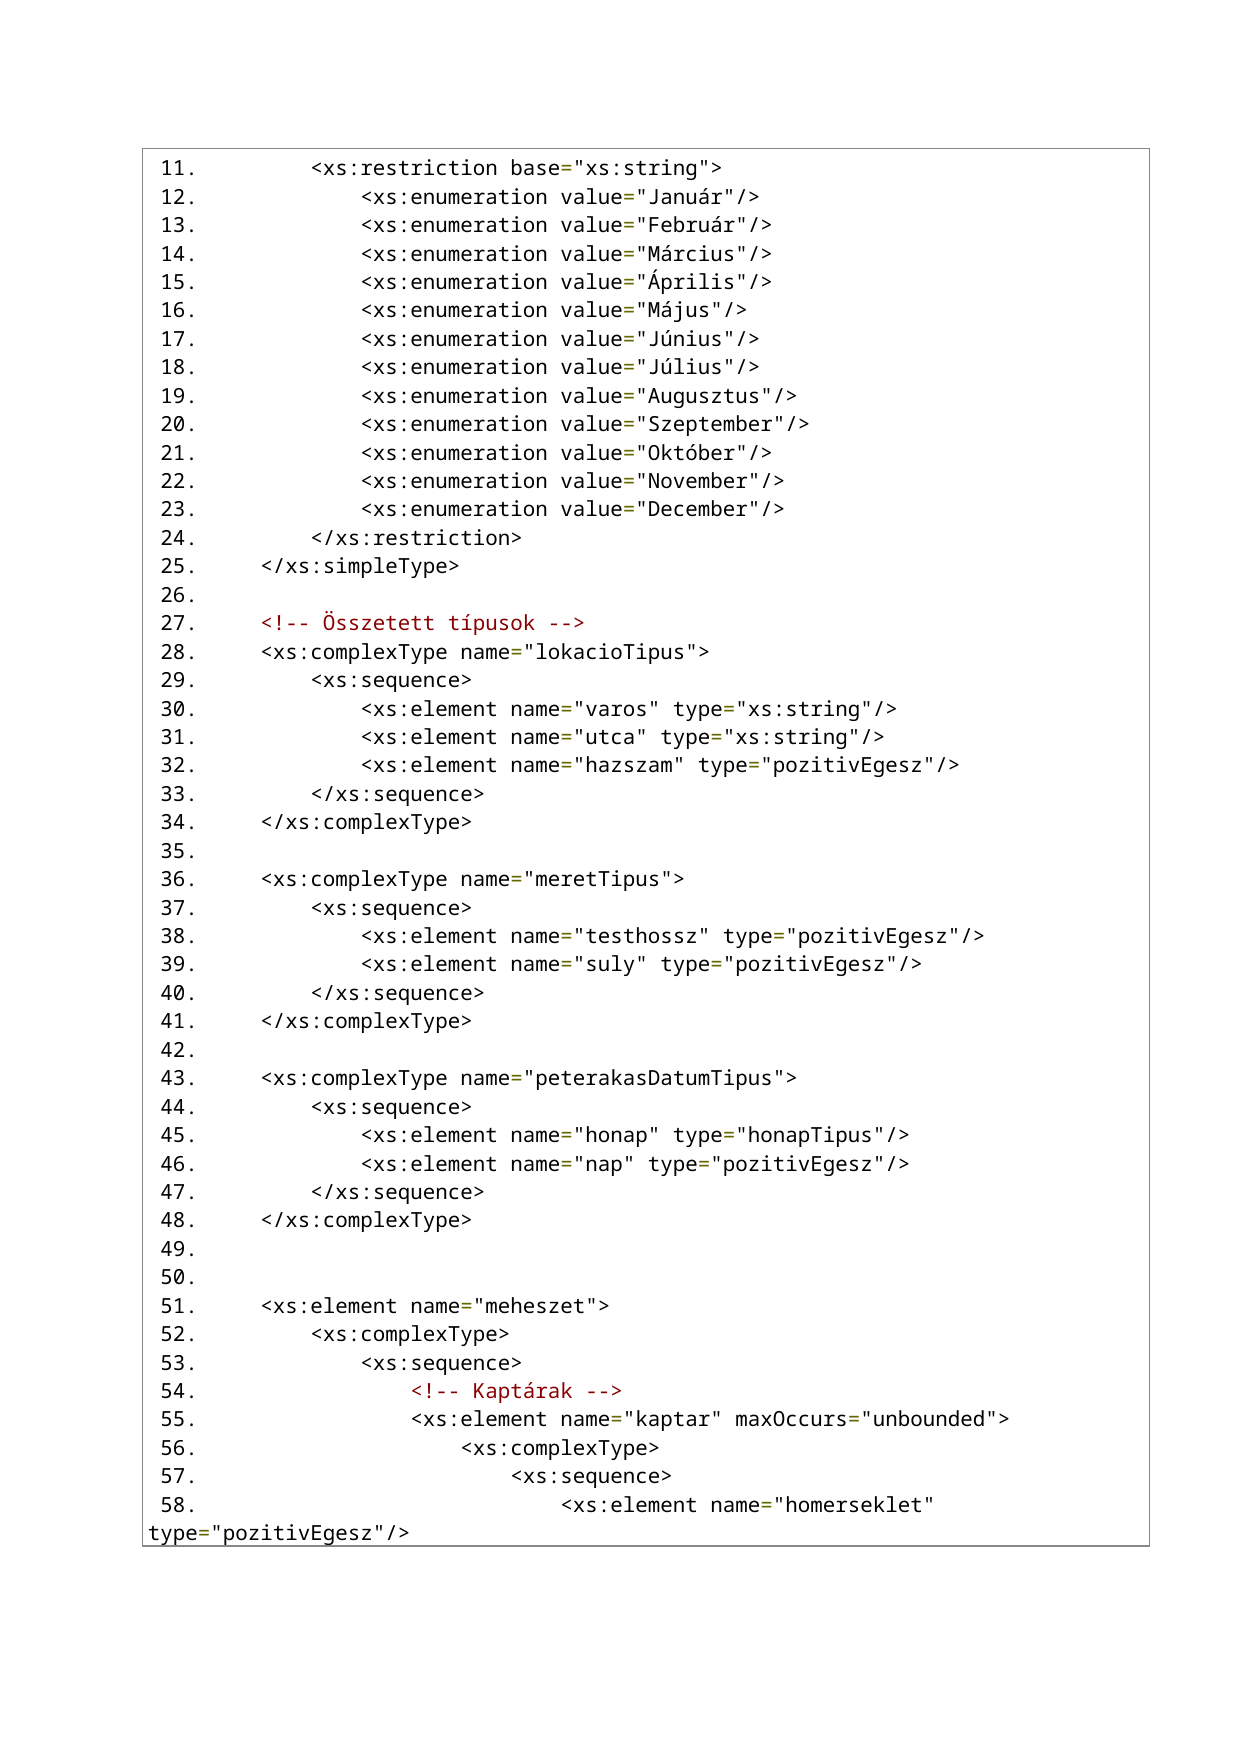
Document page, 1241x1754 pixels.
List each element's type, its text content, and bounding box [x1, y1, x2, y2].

text 49. [148, 1234, 1093, 1262]
text 26. [148, 580, 1093, 608]
text 42. [148, 1035, 1093, 1063]
text 55. <xs:element name="kaptar" maxOccurs="unbounded"> [148, 1404, 1093, 1433]
text 51. <xs:element name="meheszet"> [148, 1291, 1093, 1319]
text 28. <xs:complexType name="lokacioTipus"> [148, 637, 1093, 665]
text 46. <xs:element name="nap" type="pozitivEgesz"/> [148, 1149, 1093, 1177]
text 18. <xs:enumeration value="Július"/> [148, 352, 1093, 381]
text 58. <xs:element name="homerseklet" type="pozitivEgesz"/> [148, 1490, 1093, 1545]
text 45. <xs:element name="honap" type="honapTipus"/> [148, 1120, 1093, 1149]
text 48. </xs:complexType> [148, 1206, 1093, 1234]
text 37. <xs:sequence> [148, 893, 1093, 921]
text 52. <xs:complexType> [148, 1319, 1093, 1348]
text 21. <xs:enumeration value="Október"/> [148, 438, 1093, 466]
text 27. <!-- Összetett típusok --> [148, 608, 1093, 637]
text 31. <xs:element name="utca" type="xs:string"/> [148, 722, 1093, 751]
text 34. </xs:complexType> [148, 807, 1093, 836]
text 12. <xs:enumeration value="Január"/> [148, 182, 1093, 210]
text 47. </xs:sequence> [148, 1177, 1093, 1206]
text 32. <xs:element name="hazszam" type="pozitivEgesz"/> [148, 751, 1093, 779]
text 36. <xs:complexType name="meretTipus"> [148, 864, 1093, 893]
text 25. </xs:simpleType> [148, 551, 1093, 580]
text 22. <xs:enumeration value="November"/> [148, 466, 1093, 494]
text 54. <!-- Kaptárak --> [148, 1376, 1093, 1404]
text 24. </xs:restriction> [148, 523, 1093, 551]
text 15. <xs:enumeration value="Április"/> [148, 267, 1093, 296]
text 29. <xs:sequence> [148, 665, 1093, 694]
text 33. </xs:sequence> [148, 779, 1093, 807]
text 41. </xs:complexType> [148, 1006, 1093, 1035]
text 44. <xs:sequence> [148, 1092, 1093, 1120]
text 17. <xs:enumeration value="Június"/> [148, 324, 1093, 352]
text 35. [148, 836, 1093, 864]
text 23. <xs:enumeration value="December"/> [148, 494, 1093, 523]
text 20. <xs:enumeration value="Szeptember"/> [148, 409, 1093, 438]
text 30. <xs:element name="varos" type="xs:string"/> [148, 694, 1093, 722]
text 56. <xs:complexType> [148, 1433, 1093, 1461]
text 11. <xs:restriction base="xs:string"> [143, 149, 1149, 182]
text 43. <xs:complexType name="peterakasDatumTipus"> [148, 1063, 1093, 1092]
text 53. <xs:sequence> [148, 1348, 1093, 1376]
text 19. <xs:enumeration value="Augusztus"/> [148, 381, 1093, 409]
text 40. </xs:sequence> [148, 978, 1093, 1006]
text 39. <xs:element name="suly" type="pozitivEgesz"/> [148, 949, 1093, 978]
text 14. <xs:enumeration value="Március"/> [148, 239, 1093, 267]
text 50. [148, 1262, 1093, 1291]
text 13. <xs:enumeration value="Február"/> [148, 210, 1093, 239]
text 57. <xs:sequence> [148, 1461, 1093, 1490]
text 16. <xs:enumeration value="Május"/> [148, 296, 1093, 324]
text 38. <xs:element name="testhossz" type="pozitivEgesz"/> [148, 921, 1093, 949]
